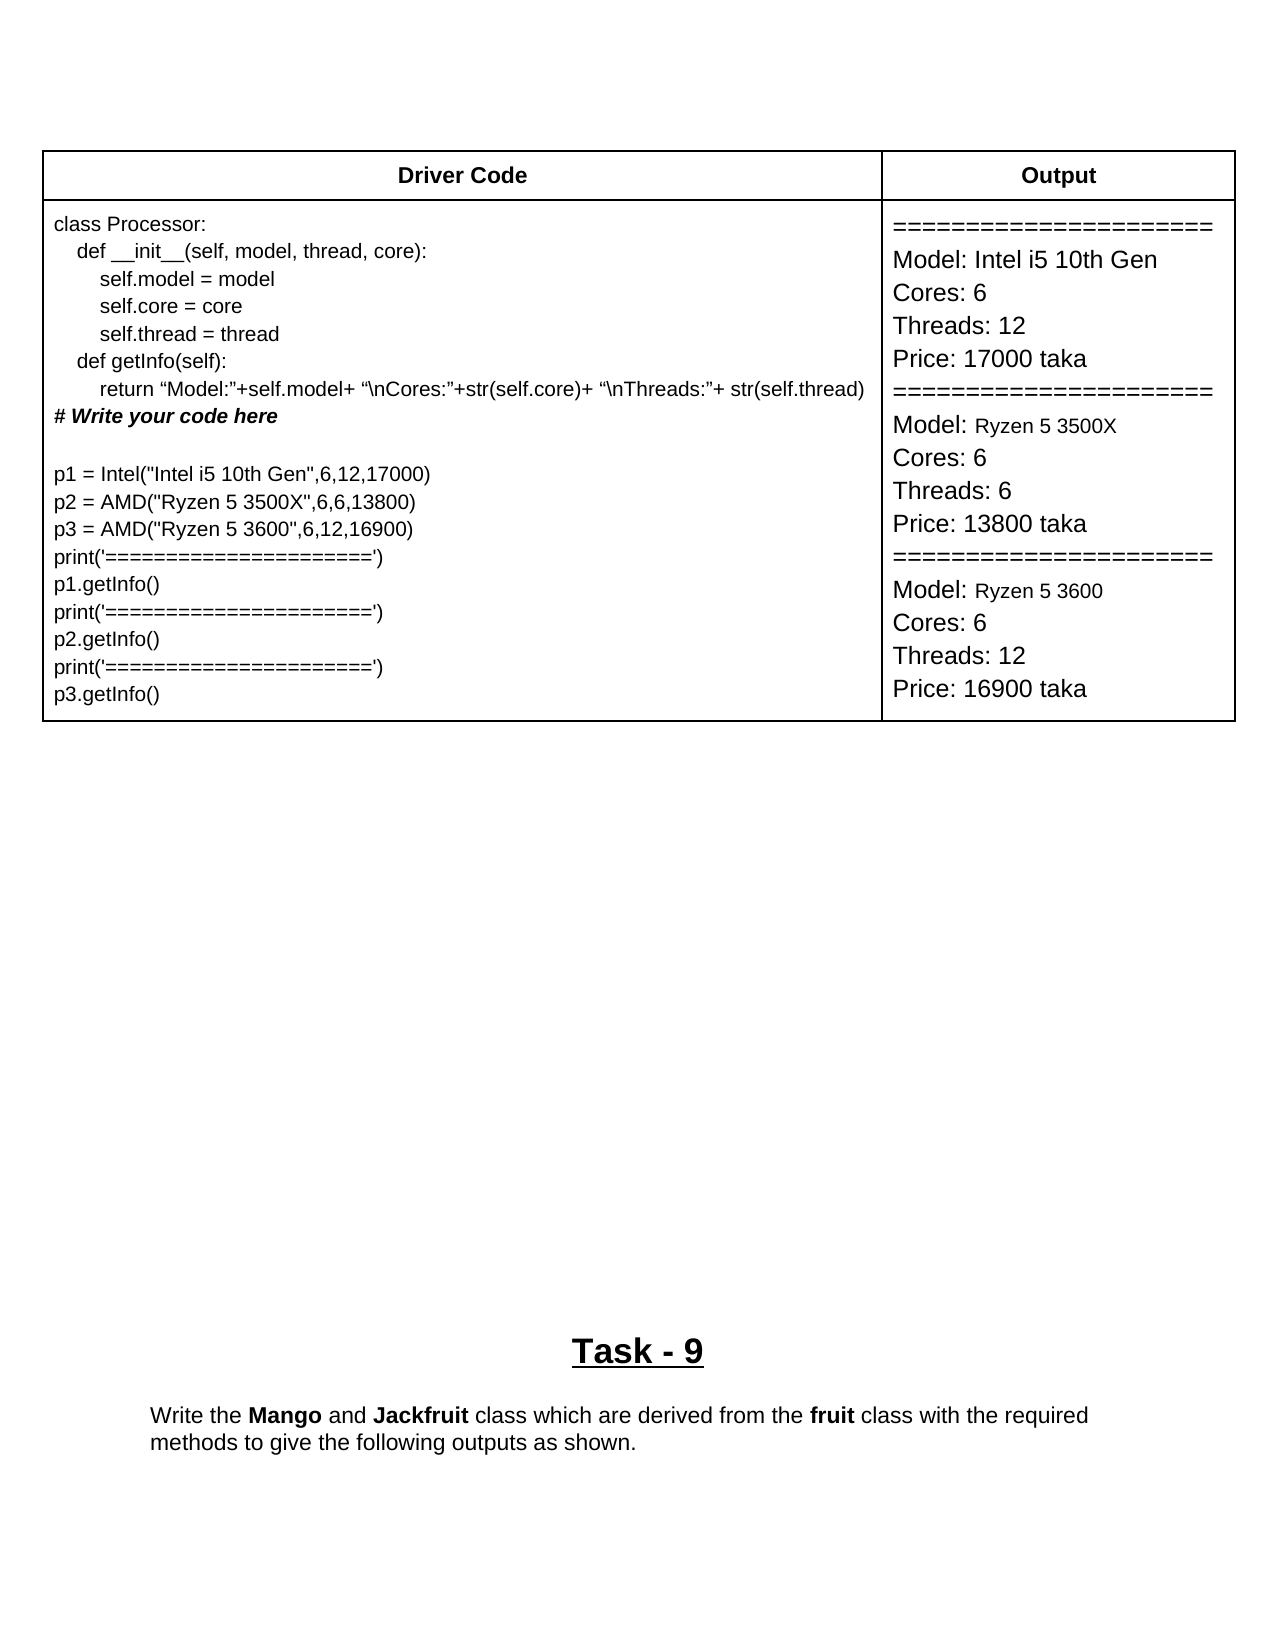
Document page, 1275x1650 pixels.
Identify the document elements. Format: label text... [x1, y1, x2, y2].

table_header Driver Code [44, 152, 881, 199]
text Write the Mango and Jackfruit class which are derived from the fruit class with the required methods to give the following outputs as shown. [150, 1402, 1125, 1455]
table_cell class Processor: def __init__(self, model, thread, core): self.model = model self.core = core self.thread = thread def getInfo(self): return “Model:”+self.model+ “\nCores:”+str(self.core)+ “\nThreads:”+ str(self.thread) # Write your code here p1 = Intel("Intel i5 10th Gen",6,12,17000) p2 = AMD("Ryzen 5 3500X",6,6,13800) p3 = AMD("Ryzen 5 3600",6,12,16900) print('======================') p1.getInfo() print('======================') p2.getInfo() print('======================') p3.getInfo() [44, 201, 881, 720]
text Task - 9 [150, 1330, 1125, 1371]
table_cell ====================== Model: Intel i5 10th Gen Cores: 6 Threads: 12 Price: 17000 taka ====================== Model: Ryzen 5 3500X Cores: 6 Threads: 6 Price: 13800 taka ====================== Model: Ryzen 5 3600 Cores: 6 Threads: 12 Price: 16900 taka [883, 201, 1234, 720]
table_header Output [883, 152, 1234, 199]
